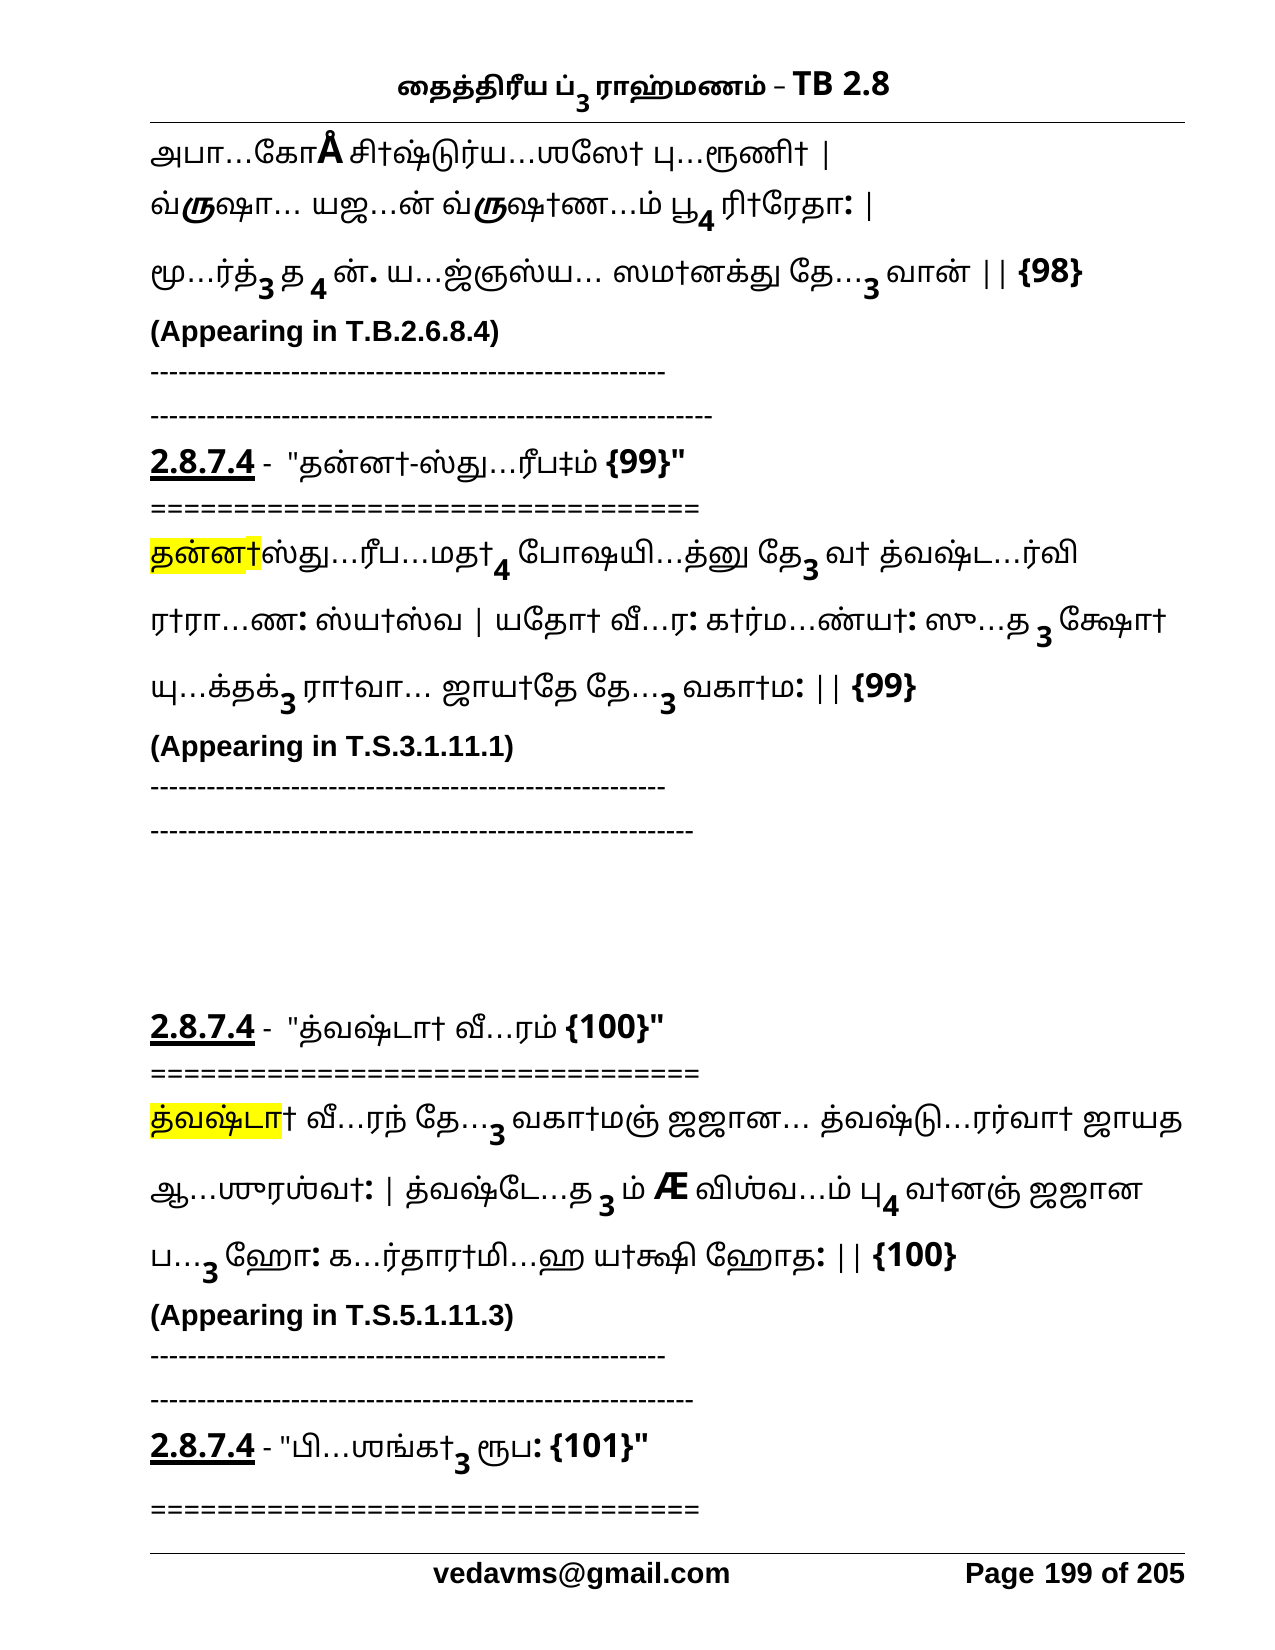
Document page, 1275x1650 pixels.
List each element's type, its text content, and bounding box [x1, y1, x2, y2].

text (Appearing in T.S.3.1.11.1) [150, 728, 1185, 762]
text 2.8.7.4 - "பி…ஶங்க†3ரூப: {101}" [150, 1422, 1185, 1483]
text 2.8.7.4 - "த்வஷ்டா† வீ…ரம் {100}" [150, 1002, 1185, 1049]
text 2.8.7.4 - "தன்ன†-ஸ்து…ரீப‡ம் {99}" [150, 438, 1185, 484]
text (Appearing in T.B.2.6.8.4) [150, 313, 1185, 347]
text மூ…ர்த்3த4ன். ய…ஜ்ஞஸ்ய… ஸம†னக்து தே…3வான் || {98} [150, 246, 1185, 307]
text தன்ன†ஸ்து…ரீப…மத†4 போஷயி…த்னு தே3வ† த்வஷ்ட…ர்வி ர†ரா…ண: ஸ்ய†ஸ்வ | யதோ† வீ…ர: க†ர்ம…ண்ய†: ஸு…த3க்ஷோ† யு…க்தக்3ரா†வா… ஜாய†தே தே…3வகா†ம: || {99} [150, 532, 1185, 722]
text ================================= [150, 489, 1185, 528]
text ================================= [150, 1489, 1185, 1529]
text த்வஷ்டா† வீ…ரந் தே…3வகா†மஞ் ஜஜான… த்வஷ்டு…ரர்வா† ஜாயத ஆ…ஶுரஶ்வ†: | த்வஷ்டே…த3ம் Æவிஶ்வ…ம் பு4வ†னஞ் ஜஜான ப…3ஹோ: க…ர்தார†மி…ஹ ய†க்ஷி ஹோத: || {100} [150, 1097, 1185, 1292]
text வ்ருஷா… யஜ…ன் வ்ருஷ†ண…ம் பூ4ரி†ரேதா: | [150, 179, 1185, 240]
text ================================= [150, 1053, 1185, 1093]
text (Appearing in T.S.5.1.11.3) [150, 1298, 1185, 1331]
text அபா…கோÅசி†ஷ்டுர்ய…ஶஸே† பு…ரூணி† | [150, 123, 1185, 174]
text ------------------------------------------------------------------------------------------------------------------- [150, 350, 1185, 434]
text ----------------------------------------------------------------------------------------------------------------- [150, 1334, 1185, 1418]
text ----------------------------------------------------------------------------------------------------------------- [150, 765, 1185, 849]
